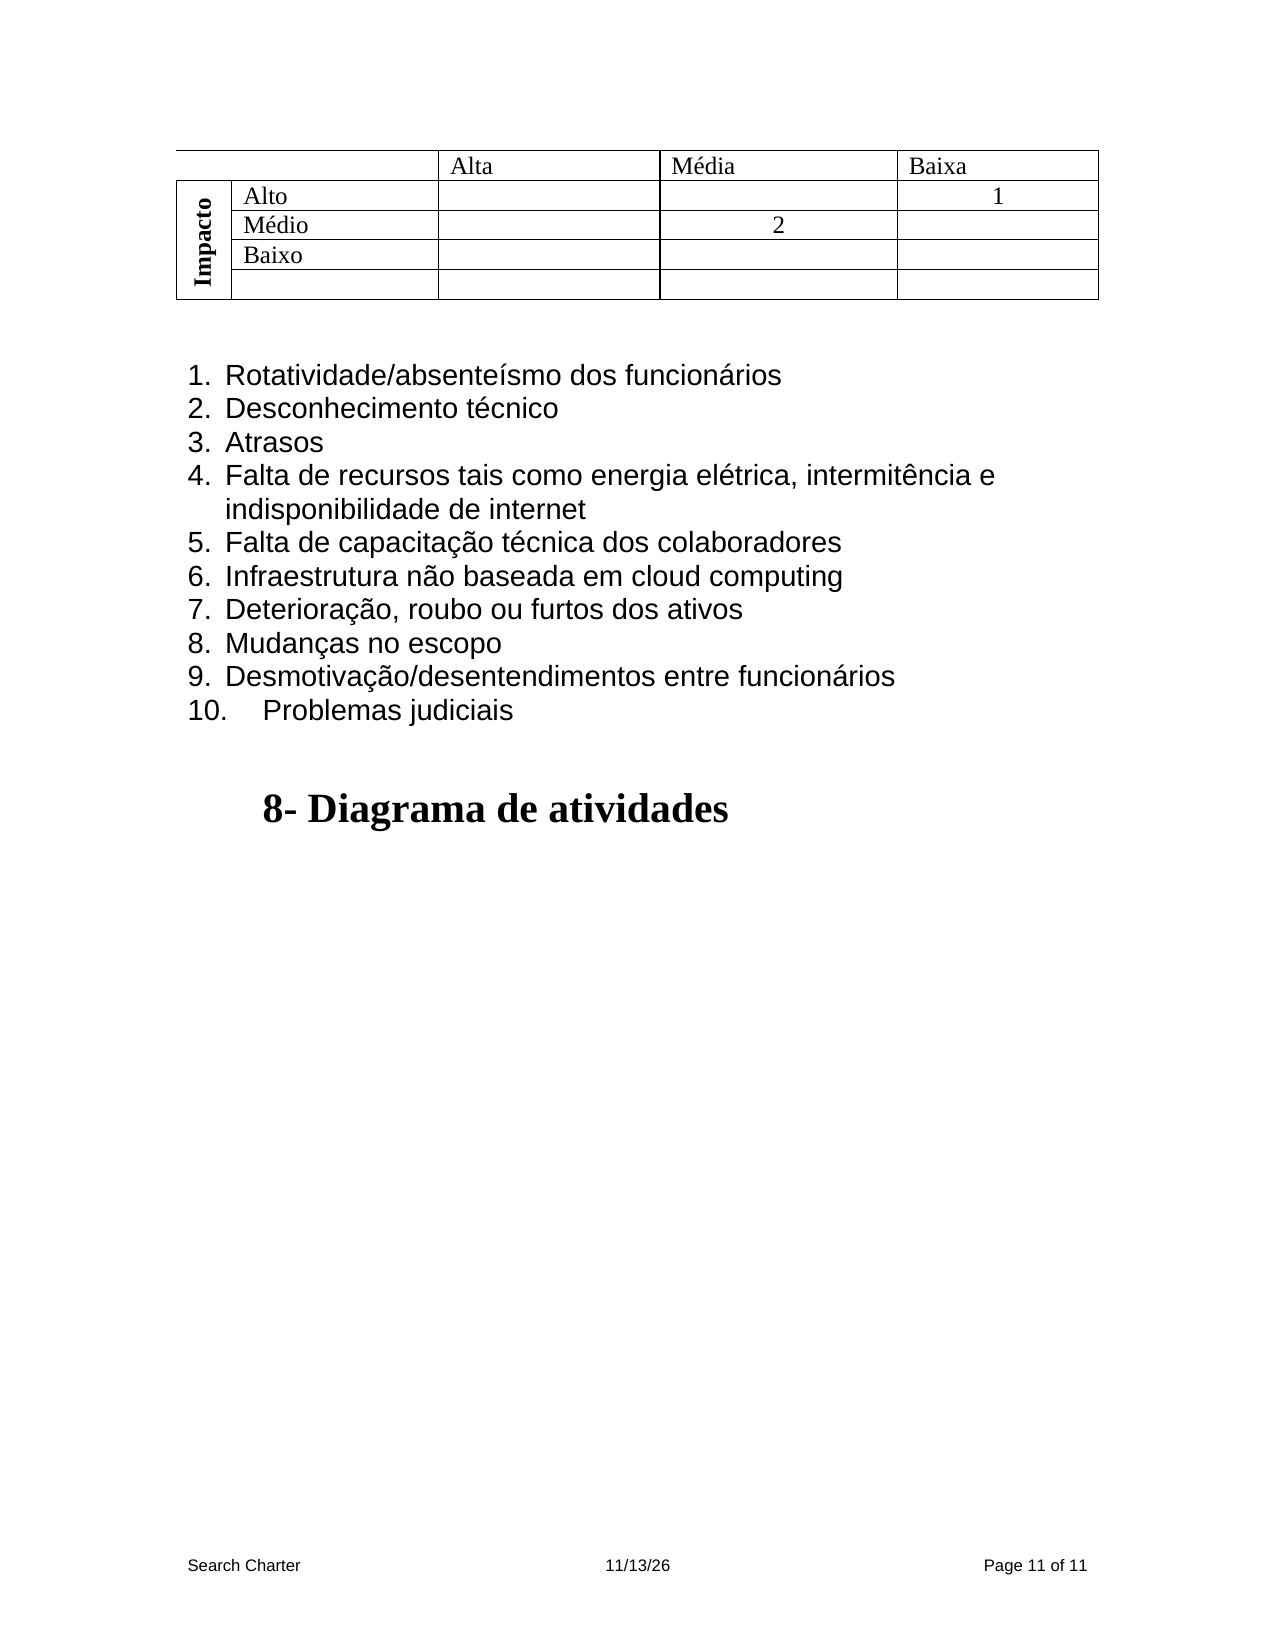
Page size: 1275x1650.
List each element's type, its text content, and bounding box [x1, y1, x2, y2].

table_cell [176, 151, 232, 180]
table_cell [439, 211, 659, 239]
table_cell [661, 240, 897, 269]
table_cell Alto [232, 181, 438, 209]
table_cell Média [661, 151, 897, 180]
list Rotatividade/absenteísmo dos funcionários [187, 357, 1087, 391]
table_cell [898, 270, 1098, 299]
table_cell Baixa [898, 151, 1098, 180]
list Falta de recursos tais como energia elétrica, intermitência e indisponibilidade de internet [187, 458, 1087, 525]
table_cell 2 [661, 211, 897, 239]
list Deterioração, roubo ou furtos dos ativos [187, 592, 1087, 626]
table_cell [898, 211, 1098, 239]
table_cell [439, 240, 659, 269]
table_cell [898, 240, 1098, 269]
table_cell [232, 270, 438, 299]
list Desmotivação/desentendimentos entre funcionários [187, 659, 1087, 693]
list Infraestrutura não baseada em cloud computing [187, 559, 1087, 592]
table_cell [439, 181, 659, 209]
table_cell Impacto [177, 181, 231, 299]
table_cell [232, 151, 438, 180]
list Desconhecimento técnico [187, 391, 1087, 424]
list Atrasos [187, 424, 1087, 458]
table_cell [439, 270, 659, 299]
table_cell Médio [232, 211, 438, 239]
table_cell [661, 270, 897, 299]
text 8- Diagrama de atividades [187, 784, 1087, 832]
table_cell Alta [439, 151, 659, 180]
list Problemas judiciais [187, 693, 1087, 726]
table_cell [661, 181, 897, 209]
table_cell 1 [898, 181, 1098, 209]
list Falta de capacitação técnica dos colaboradores [187, 525, 1087, 559]
list Mudanças no escopo [187, 626, 1087, 659]
table_cell Baixo [232, 240, 438, 269]
